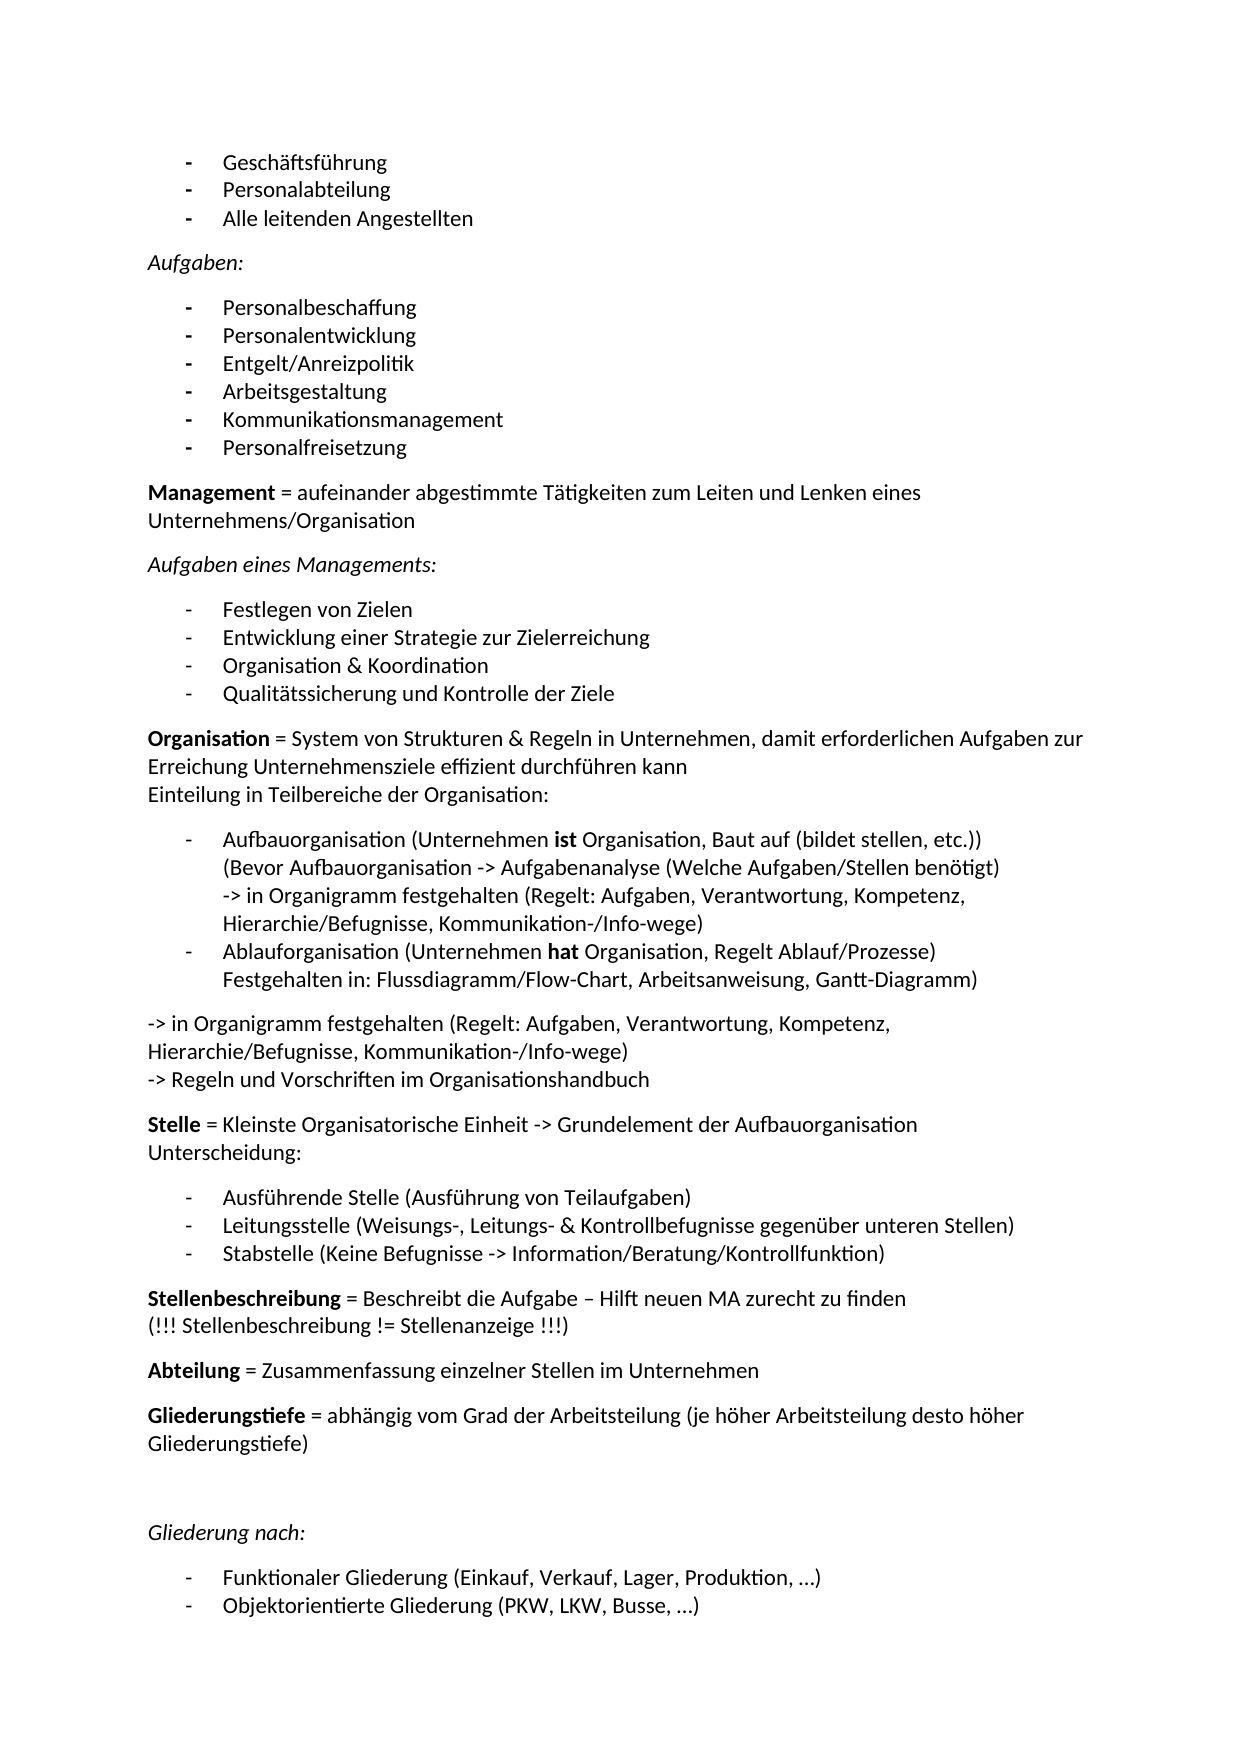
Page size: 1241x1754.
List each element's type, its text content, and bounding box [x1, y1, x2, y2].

list Geschäftsführung [185, 148, 1093, 176]
list Festlegen von Zielen [185, 595, 1093, 623]
list Leitungsstelle (Weisungs-, Leitungs- & Kontrollbefugnisse gegenüber unteren Stellen) [185, 1211, 1093, 1239]
text Aufgaben eines Managements: [148, 551, 1093, 578]
text Aufgaben: [148, 248, 1093, 276]
list Funktionaler Gliederung (Einkauf, Verkauf, Lager, Produktion, …) [185, 1563, 1093, 1591]
list Personalentwicklung [185, 321, 1093, 349]
list Arbeitsgestaltung [185, 377, 1093, 405]
list Ablauforganisation (Unternehmen hat Organisation, Regelt Ablauf/Prozesse) Festgehalten in: Flussdiagramm/Flow-Chart, Arbeitsanweisung, Gantt-Diagramm) [185, 937, 1093, 993]
list Qualitätssicherung und Kontrolle der Ziele [185, 679, 1093, 707]
list Ausführende Stelle (Ausführung von Teilaufgaben) [185, 1183, 1093, 1211]
list Kommunikationsmanagement [185, 405, 1093, 433]
text Gliederung nach: [148, 1518, 1093, 1546]
text Gliederungstiefe = abhängig vom Grad der Arbeitsteilung (je höher Arbeitsteilung desto höher Gliederungstiefe) [148, 1401, 1093, 1457]
list Personalabteilung [185, 176, 1093, 204]
list Entwicklung einer Strategie zur Zielerreichung [185, 623, 1093, 651]
list Personalfreisetzung [185, 433, 1093, 461]
list Stabstelle (Keine Befugnisse -> Information/Beratung/Kontrollfunktion) [185, 1239, 1093, 1267]
list Entgelt/Anreizpolitik [185, 349, 1093, 377]
text Stellenbeschreibung = Beschreibt die Aufgabe – Hilft neuen MA zurecht zu finden (!!! Stellenbeschreibung != Stellenanzeige !!!) [148, 1284, 1093, 1340]
list Aufbauorganisation (Unternehmen ist Organisation, Baut auf (bildet stellen, etc.)) (Bevor Aufbauorganisation -> Aufgabenanalyse (Welche Aufgaben/Stellen benötigt) [185, 825, 1093, 881]
text Management = aufeinander abgestimmte Tätigkeiten zum Leiten und Lenken eines Unternehmens/Organisation [148, 478, 1093, 534]
text Organisation = System von Strukturen & Regeln in Unternehmen, damit erforderlichen Aufgaben zur Erreichung Unternehmensziele effizient durchführen kann Einteilung in Teilbereiche der Organisation: [148, 724, 1093, 808]
list Alle leitenden Angestellten [185, 204, 1093, 232]
list -> in Organigramm festgehalten (Regelt: Aufgaben, Verantwortung, Kompetenz, Hierarchie/Befugnisse, Kommunikation-/Info-wege) [223, 881, 1093, 937]
list Objektorientierte Gliederung (PKW, LKW, Busse, …) [185, 1591, 1093, 1619]
list Personalbeschaffung [185, 293, 1093, 321]
text Abteilung = Zusammenfassung einzelner Stellen im Unternehmen [148, 1356, 1093, 1384]
text Stelle = Kleinste Organisatorische Einheit -> Grundelement der Aufbauorganisation Unterscheidung: [148, 1110, 1093, 1166]
text -> in Organigramm festgehalten (Regelt: Aufgaben, Verantwortung, Kompetenz, Hierarchie/Befugnisse, Kommunikation-/Info-wege) -> Regeln und Vorschriften im Organisationshandbuch [148, 1009, 1093, 1093]
list Organisation & Koordination [185, 651, 1093, 679]
